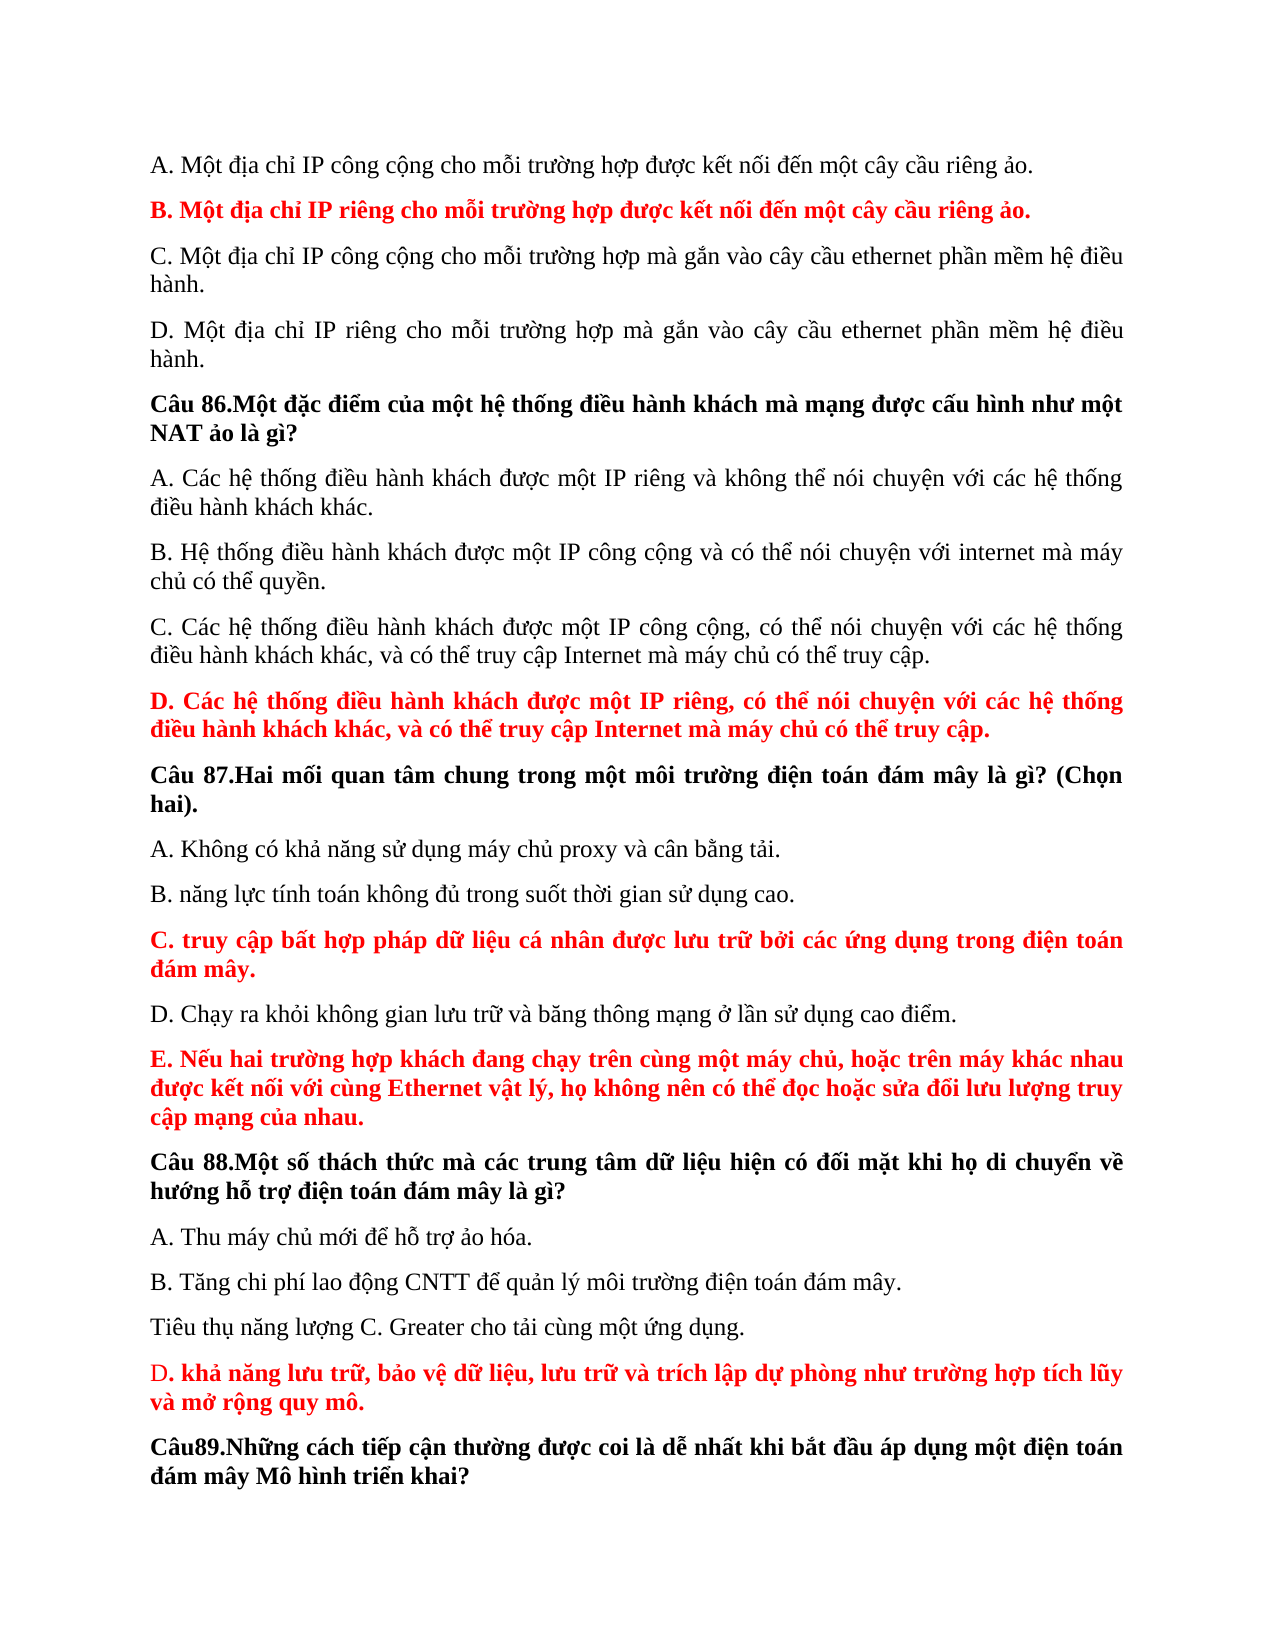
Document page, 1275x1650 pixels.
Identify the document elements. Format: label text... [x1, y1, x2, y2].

text B. năng lực tính toán không đủ trong suốt thời gian sử dụng cao. [150, 879, 1125, 908]
text Câu 87.Hai mối quan tâm chung trong một môi trường điện toán đám mây là gì? (Chọn hai). [150, 760, 1125, 817]
text E. Nếu hai trường hợp khách đang chạy trên cùng một máy chủ, hoặc trên máy khác nhau được kết nối với cùng Ethernet vật lý, họ không nên có thể đọc hoặc sửa đổi lưu lượng truy cập mạng của nhau. [150, 1044, 1125, 1131]
text Tiêu thụ năng lượng C. Greater cho tải cùng một ứng dụng. [150, 1312, 1125, 1341]
text A. Một địa chỉ IP công cộng cho mỗi trường hợp được kết nối đến một cây cầu riêng ảo. [150, 150, 1125, 179]
text Câu89.Những cách tiếp cận thường được coi là dễ nhất khi bắt đầu áp dụng một điện toán đám mây Mô hình triển khai? [150, 1432, 1125, 1489]
text A. Không có khả năng sử dụng máy chủ proxy và cân bằng tải. [150, 834, 1125, 863]
text Câu 86.Một đặc điểm của một hệ thống điều hành khách mà mạng được cấu hình như một NAT ảo là gì? [150, 389, 1125, 447]
text C. truy cập bất hợp pháp dữ liệu cá nhân được lưu trữ bởi các ứng dụng trong điện toán đám mây. [150, 925, 1125, 982]
text A. Thu máy chủ mới để hỗ trợ ảo hóa. [150, 1222, 1125, 1250]
text B. Một địa chỉ IP riêng cho mỗi trường hợp được kết nối đến một cây cầu riêng ảo. [150, 195, 1125, 224]
text C. Một địa chỉ IP công cộng cho mỗi trường hợp mà gắn vào cây cầu ethernet phần mềm hệ điều hành. [150, 241, 1125, 298]
text Câu 88.Một số thách thức mà các trung tâm dữ liệu hiện có đối mặt khi họ di chuyển về hướng hỗ trợ điện toán đám mây là gì? [150, 1147, 1125, 1205]
text B. Hệ thống điều hành khách được một IP công cộng và có thể nói chuyện với internet mà máy chủ có thể quyền. [150, 537, 1125, 595]
text D. Các hệ thống điều hành khách được một IP riêng, có thể nói chuyện với các hệ thống điều hành khách khác, và có thể truy cập Internet mà máy chủ có thể truy cập. [150, 686, 1125, 743]
text A. Các hệ thống điều hành khách được một IP riêng và không thể nói chuyện với các hệ thống điều hành khách khác. [150, 463, 1125, 521]
text D. Một địa chỉ IP riêng cho mỗi trường hợp mà gắn vào cây cầu ethernet phần mềm hệ điều hành. [150, 315, 1125, 372]
text D. khả năng lưu trữ, bảo vệ dữ liệu, lưu trữ và trích lập dự phòng như trường hợp tích lũy và mở rộng quy mô. [150, 1358, 1125, 1415]
text B. Tăng chi phí lao động CNTT để quản lý môi trường điện toán đám mây. [150, 1267, 1125, 1296]
text D. Chạy ra khỏi không gian lưu trữ và băng thông mạng ở lần sử dụng cao điểm. [150, 999, 1125, 1028]
text C. Các hệ thống điều hành khách được một IP công cộng, có thể nói chuyện với các hệ thống điều hành khách khác, và có thể truy cập Internet mà máy chủ có thể truy cập. [150, 612, 1125, 669]
